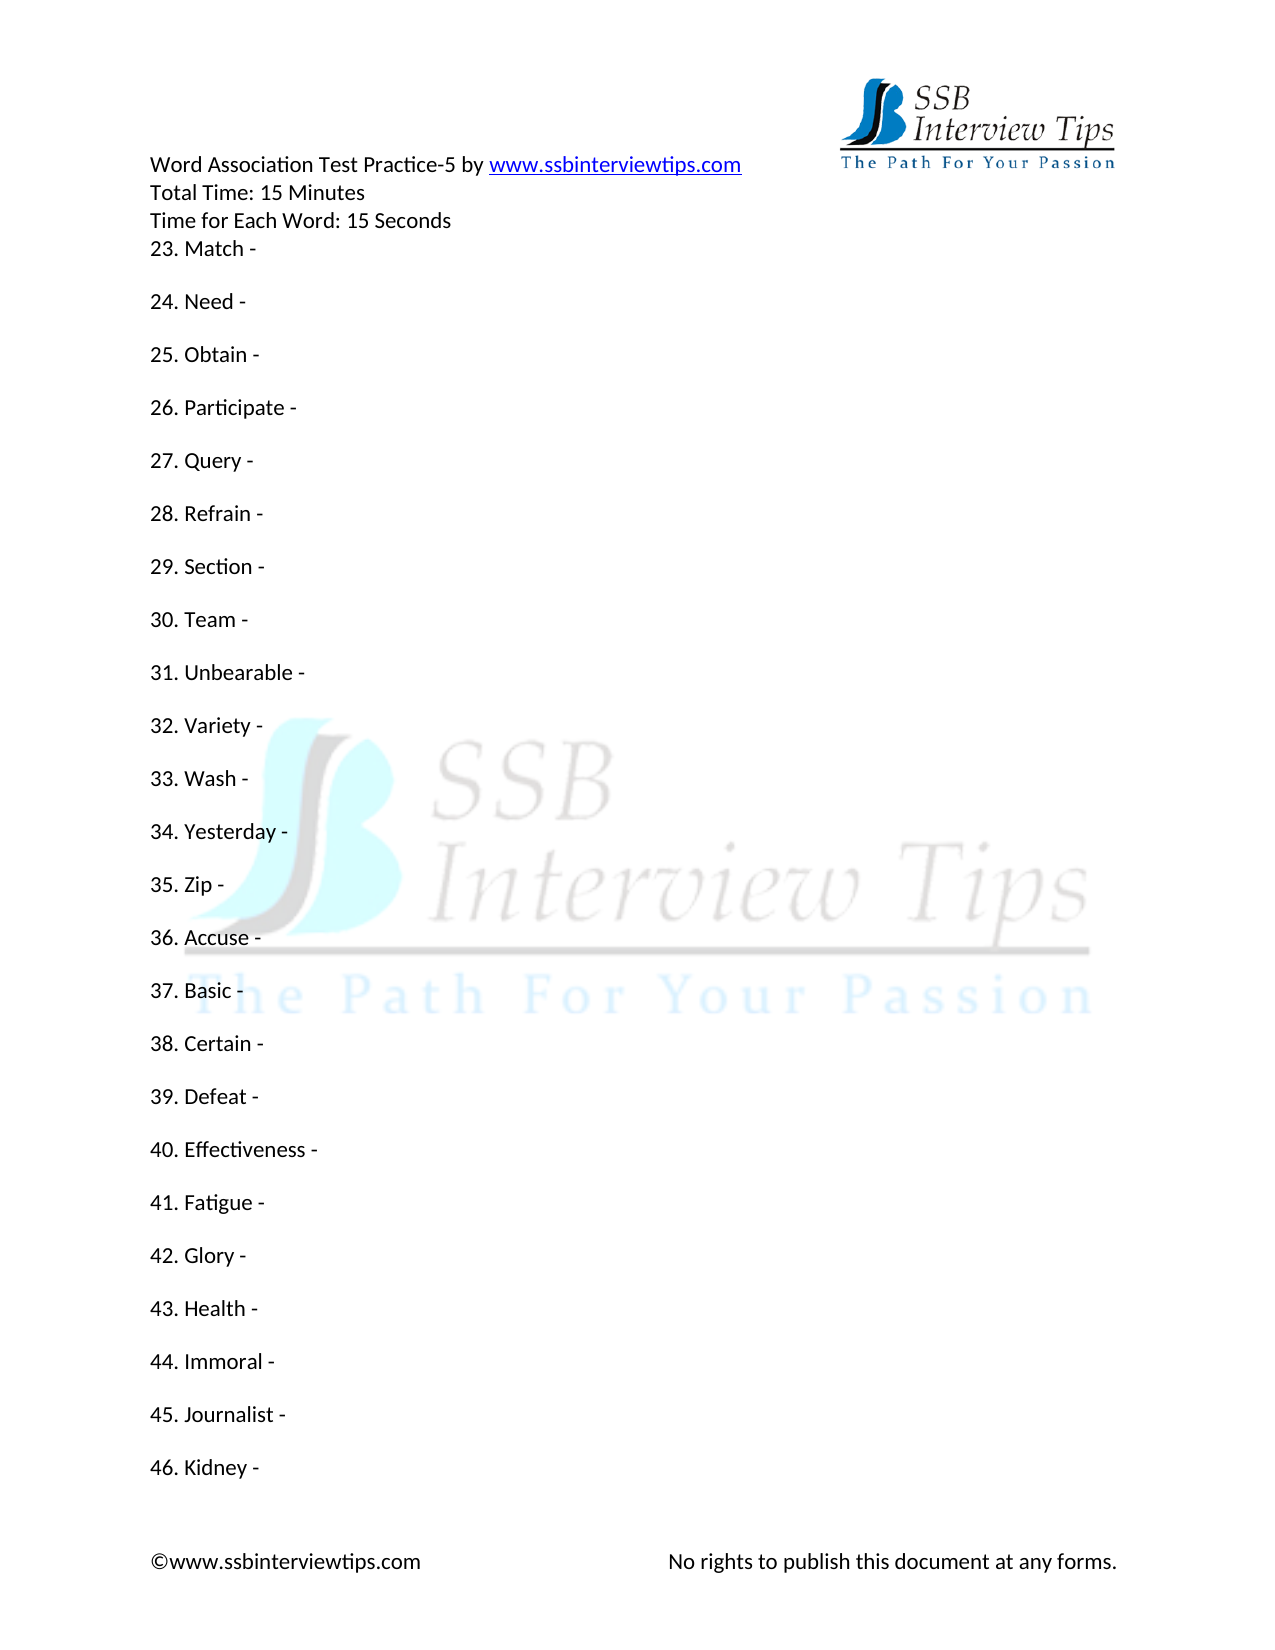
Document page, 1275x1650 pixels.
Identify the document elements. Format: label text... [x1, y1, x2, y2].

text 41. Fatigue - [150, 1188, 1125, 1216]
text 28. Refrain - [150, 499, 1125, 527]
text 38. Certain - [150, 1029, 1125, 1057]
text 24. Need - [150, 287, 1125, 315]
text 35. Zip - [150, 870, 1125, 898]
text 45. Journalist - [150, 1400, 1125, 1428]
text 37. Basic - [150, 976, 1125, 1004]
text 25. Obtain - [150, 340, 1125, 368]
text 33. Wash - [150, 764, 1125, 792]
text 40. Effectiveness - [150, 1135, 1125, 1163]
text 31. Unbearable - [150, 658, 1125, 686]
text 44. Immoral - [150, 1347, 1125, 1375]
text 46. Kidney - [150, 1453, 1125, 1481]
text 29. Section - [150, 552, 1125, 580]
text 27. Query - [150, 446, 1125, 474]
text 23. Match - [150, 234, 1125, 262]
text 32. Variety - [150, 711, 1125, 739]
text 39. Defeat - [150, 1082, 1125, 1110]
text 36. Accuse - [150, 923, 1125, 951]
picture [829, 75, 1123, 172]
text 43. Health - [150, 1294, 1125, 1322]
text 42. Glory - [150, 1241, 1125, 1269]
text 26. Participate - [150, 393, 1125, 421]
text 34. Yesterday - [150, 817, 1125, 845]
text 30. Team - [150, 605, 1125, 633]
